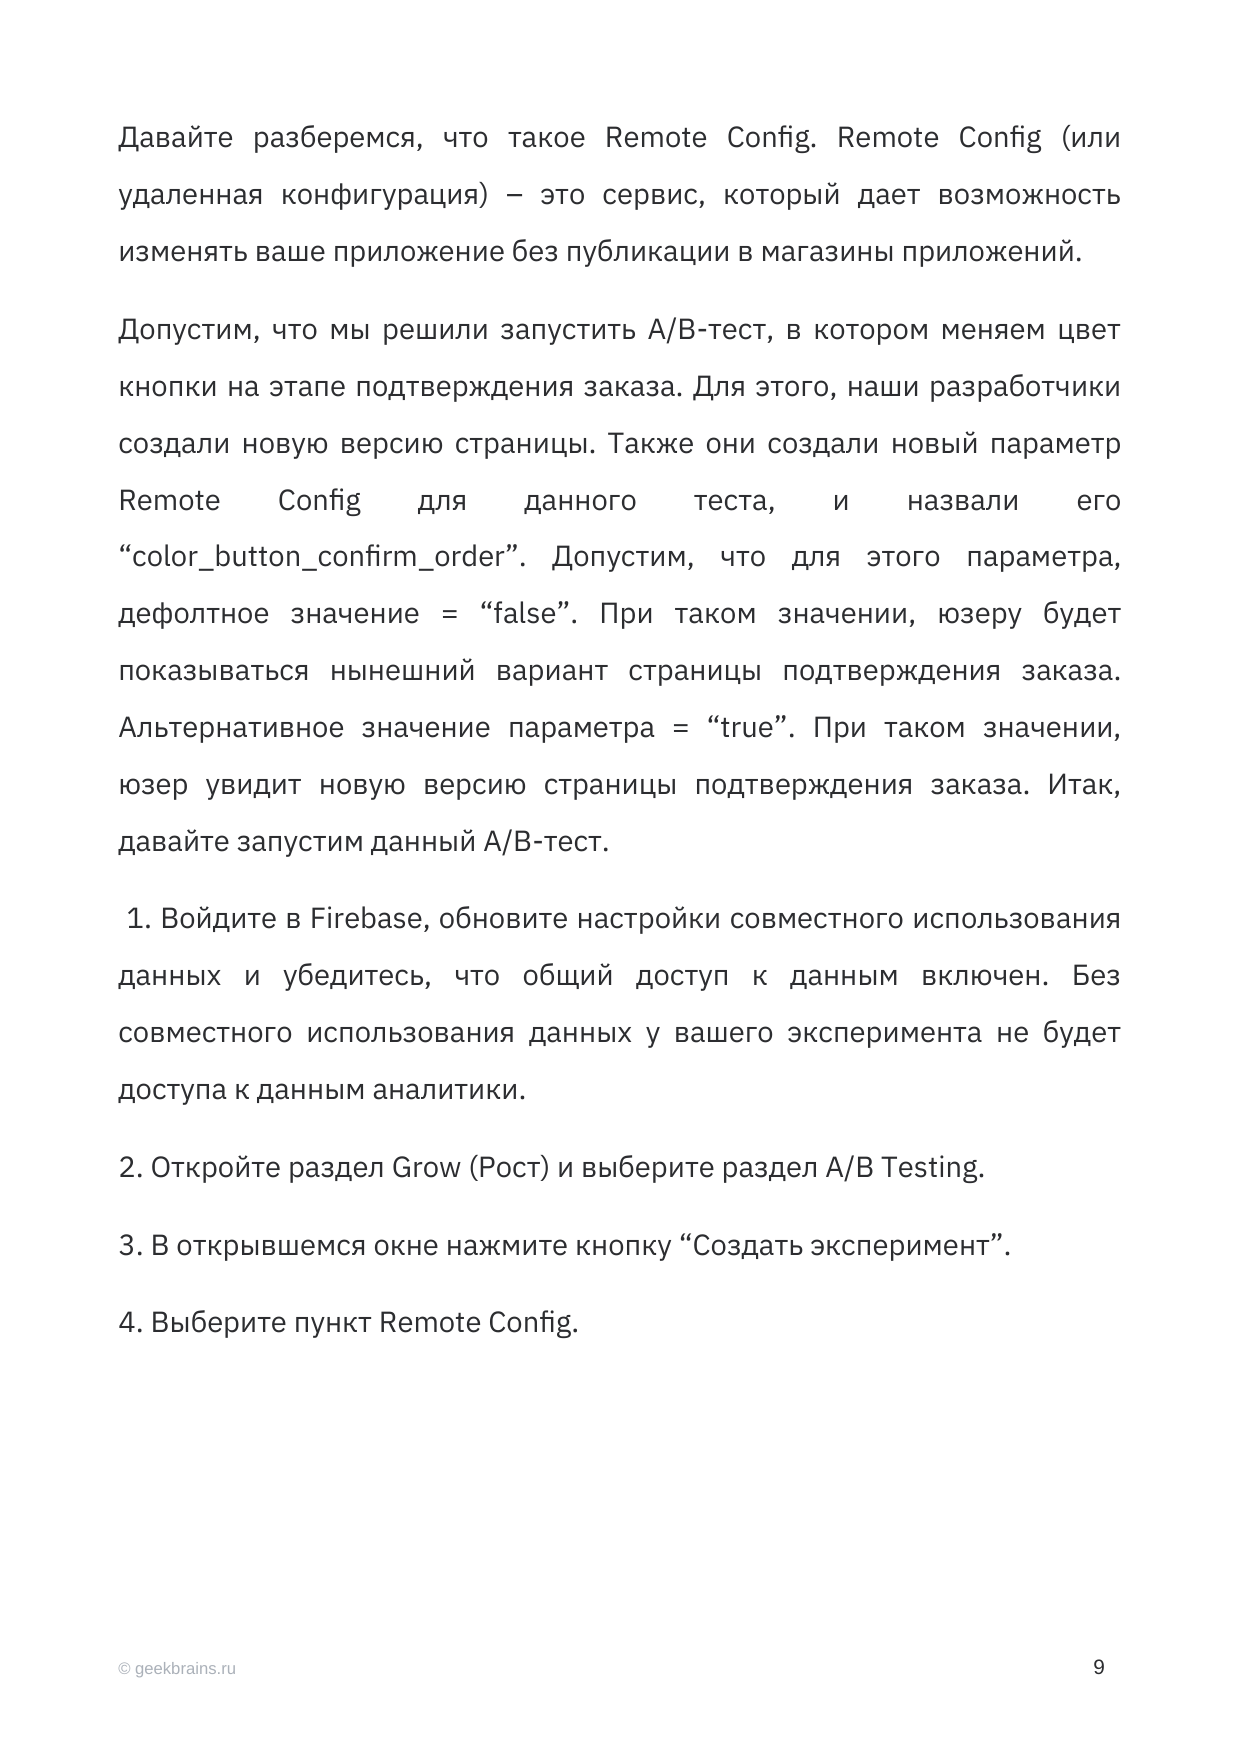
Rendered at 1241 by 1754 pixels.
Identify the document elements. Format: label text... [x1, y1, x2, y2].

text 3. В открывшемся окне нажмите кнопку “Создать эксперимент”. [118, 1225, 1122, 1263]
text 2. Откройте раздел Grow (Рост) и выберите раздел A/B Testing. [118, 1147, 1122, 1185]
text Допустим, что мы решили запустить A/B-тест, в котором меняем цвет кнопки на этапе подтверждения заказа. Для этого, наши разработчики создали новую версию страницы. Также они создали новый параметр Remote Config для данного теста, и назвали его “color_button_confirm_order”. Допустим, что для этого параметра, дефолтное значение = “false”. При таком значении, юзеру будет показываться нынешний вариант страницы подтверждения заказа. Альтернативное значение параметра = “true”. При таком значении, юзер увидит новую версию страницы подтверждения заказа. Итак, давайте запустим данный A/B-тест. [118, 309, 1122, 859]
text 1. Войдите в Firebase, обновите настройки совместного использования данных и убедитесь, что общий доступ к данным включен. Без совместного использования данных у вашего эксперимента не будет доступа к данным аналитики. [118, 899, 1122, 1108]
text Давайте разберемся, что такое Remote Config. Remote Config (или удаленная конфигурация) – это сервис, который дает возможность изменять ваше приложение без публикации в магазины приложений. [118, 118, 1122, 270]
text 4. Выберите пункт Remote Config. [118, 1303, 1122, 1341]
